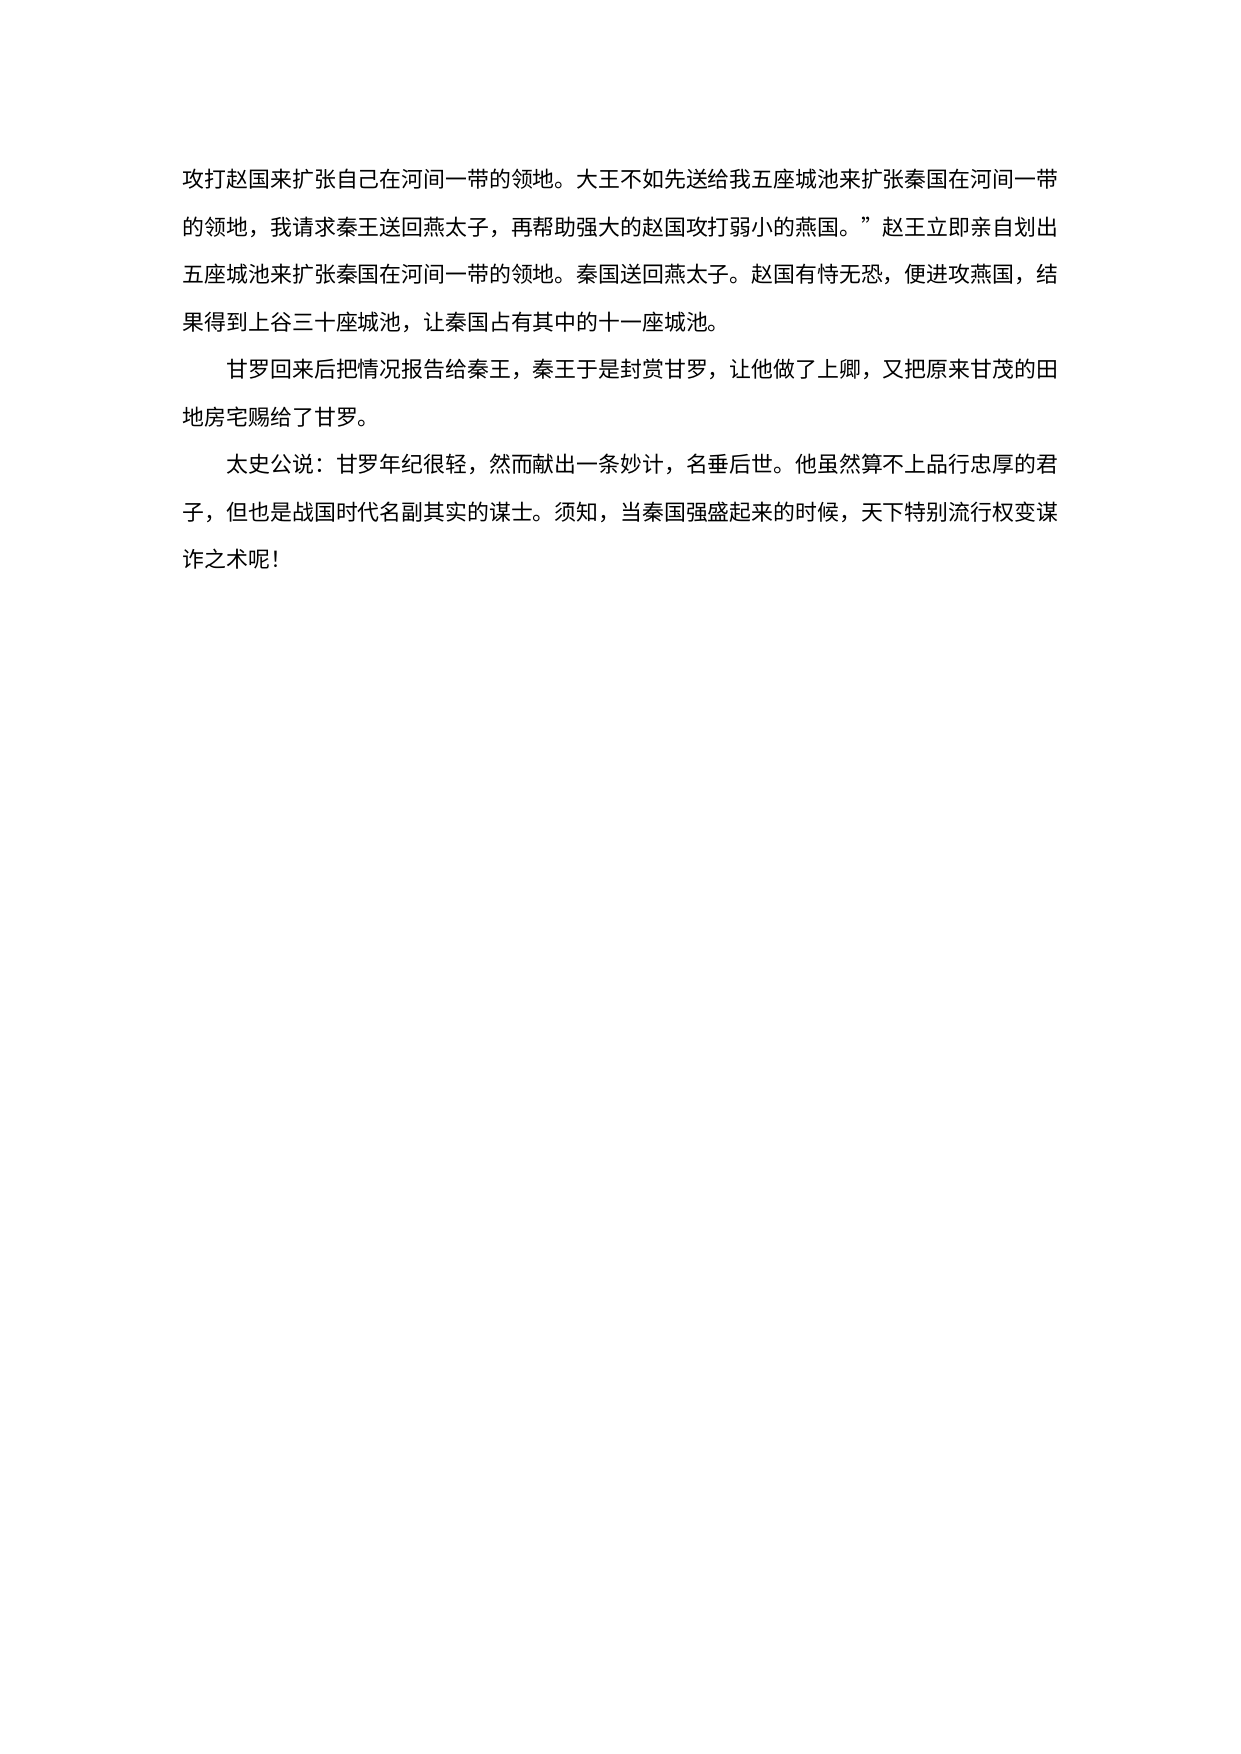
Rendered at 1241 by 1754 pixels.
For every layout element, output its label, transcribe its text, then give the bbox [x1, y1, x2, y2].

text 甘罗回来后把情况报告给秦王，秦王于是封赏甘罗，让他做了上卿，又把原来甘茂的田地房宅赐给了甘罗。 [183, 352, 1058, 431]
text 太史公说：甘罗年纪很轻，然而献出一条妙计，名垂后世。他虽然算不上品行忠厚的君子，但也是战国时代名副其实的谋士。须知，当秦国强盛起来的时候，天下特别流行权变谋诈之术呢！ [183, 447, 1058, 574]
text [183, 162, 1058, 336]
